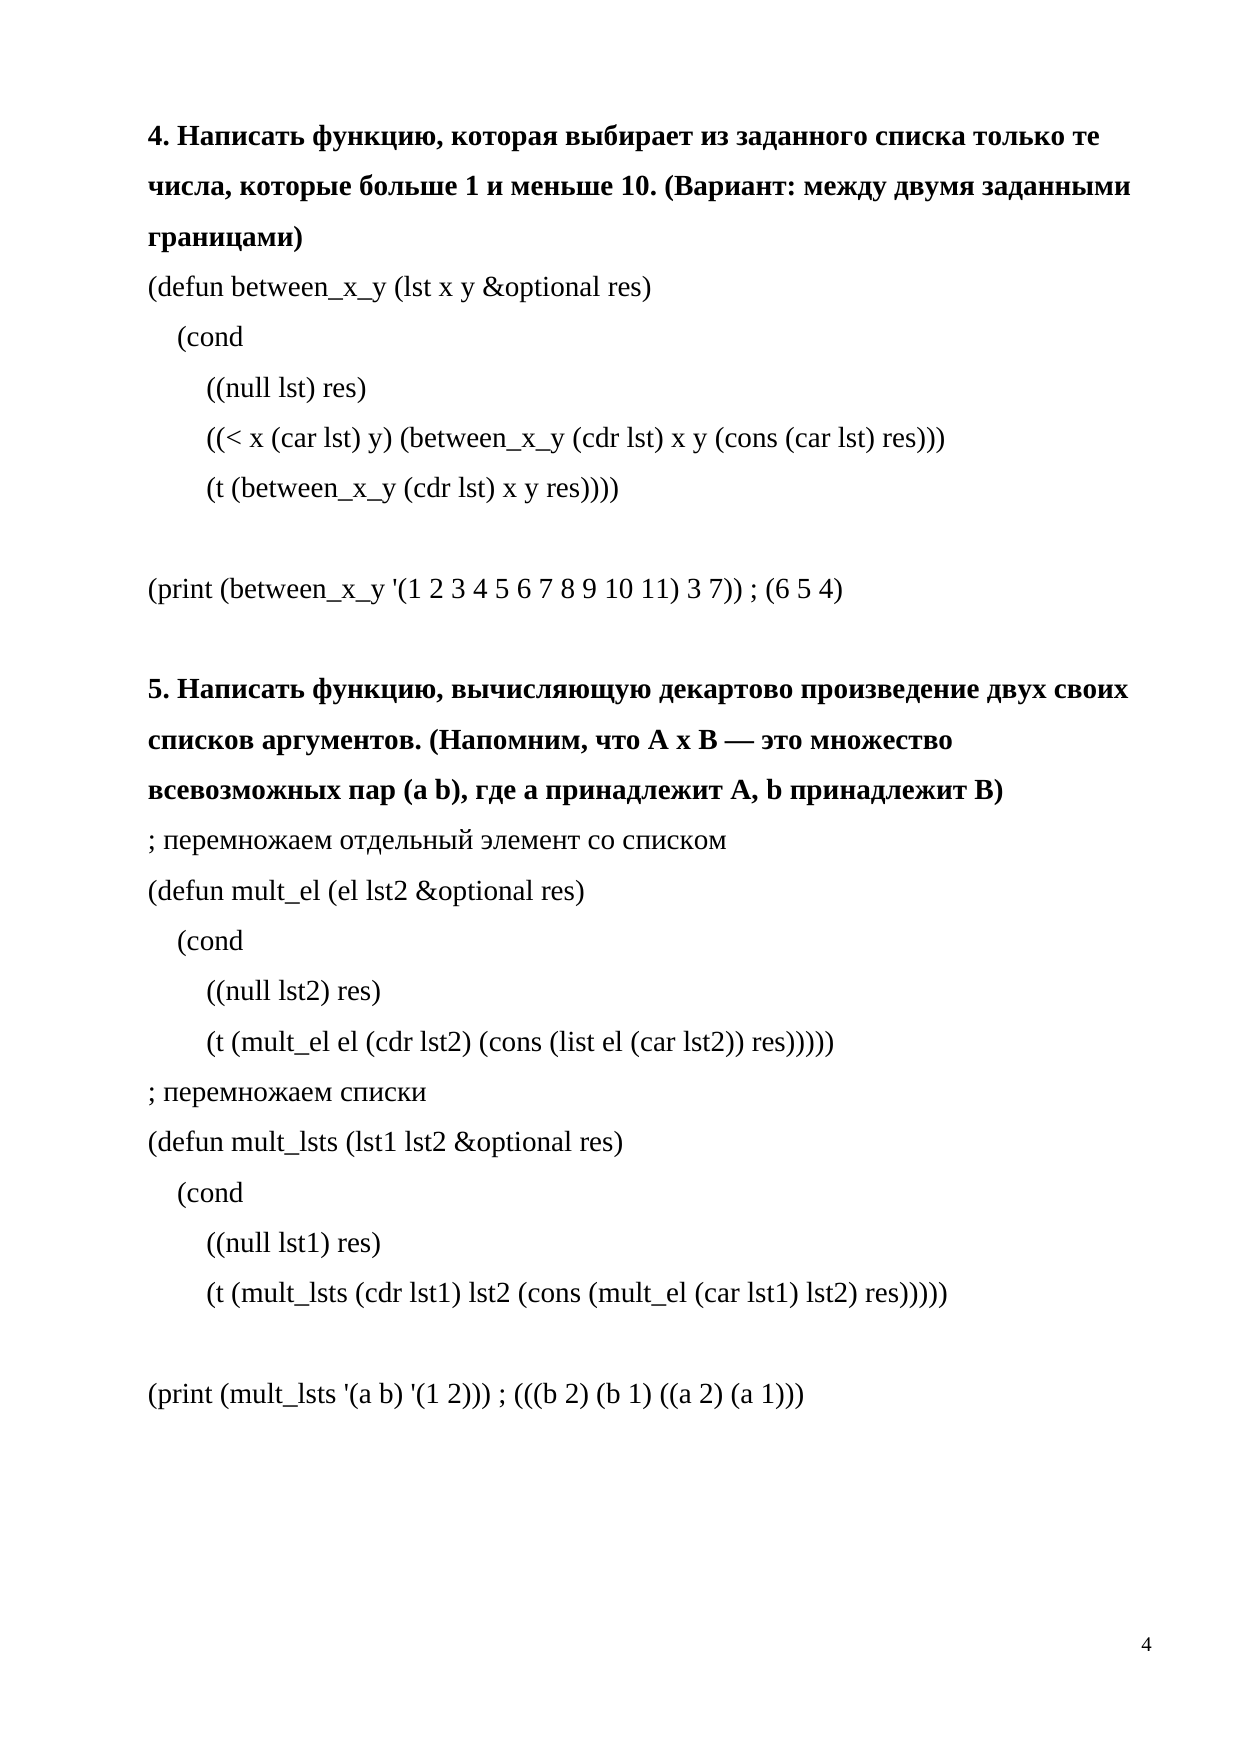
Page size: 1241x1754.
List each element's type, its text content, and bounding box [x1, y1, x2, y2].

text ((null lst1) res) [148, 1225, 1152, 1258]
text ((null lst) res) [148, 370, 1152, 403]
text (defun between_x_y (lst x y &optional res) [148, 269, 1152, 303]
text (t (between_x_y (cdr lst) x y res)))) [148, 470, 1152, 504]
text ; перемножаем отдельный элемент со списком [148, 822, 1152, 856]
text (print (between_x_y '(1 2 3 4 5 6 7 8 9 10 11) 3 7)) ; (6 5 4) [148, 571, 1152, 604]
text (t (mult_lsts (cdr lst1) lst2 (cons (mult_el (car lst1) lst2) res))))) [148, 1275, 1152, 1309]
text 5. Написать функцию, вычисляющую декартово произведение двух своих списков аргументов. (Напомним, что А х В — это множество всевозможных пар (a b), где а принадлежит А, b принадлежит В) [148, 672, 1152, 806]
text (defun mult_el (el lst2 &optional res) [148, 873, 1152, 906]
text ((< x (car lst) y) (between_x_y (cdr lst) x y (cons (car lst) res))) [148, 420, 1152, 453]
text (defun mult_lsts (lst1 lst2 &optional res) [148, 1124, 1152, 1158]
text 4. Написать функцию, которая выбирает из заданного списка только те числа, которые больше 1 и меньше 10. (Вариант: между двумя заданными границами) [148, 118, 1152, 252]
text (cond [148, 1175, 1152, 1208]
text ; перемножаем списки [148, 1074, 1152, 1108]
text (print (mult_lsts '(a b) '(1 2))) ; (((b 2) (b 1) ((a 2) (a 1))) [148, 1376, 1152, 1409]
text (cond [148, 319, 1152, 353]
text (cond [148, 923, 1152, 957]
text ((null lst2) res) [148, 973, 1152, 1007]
text (t (mult_el el (cdr lst2) (cons (list el (car lst2)) res))))) [148, 1024, 1152, 1057]
